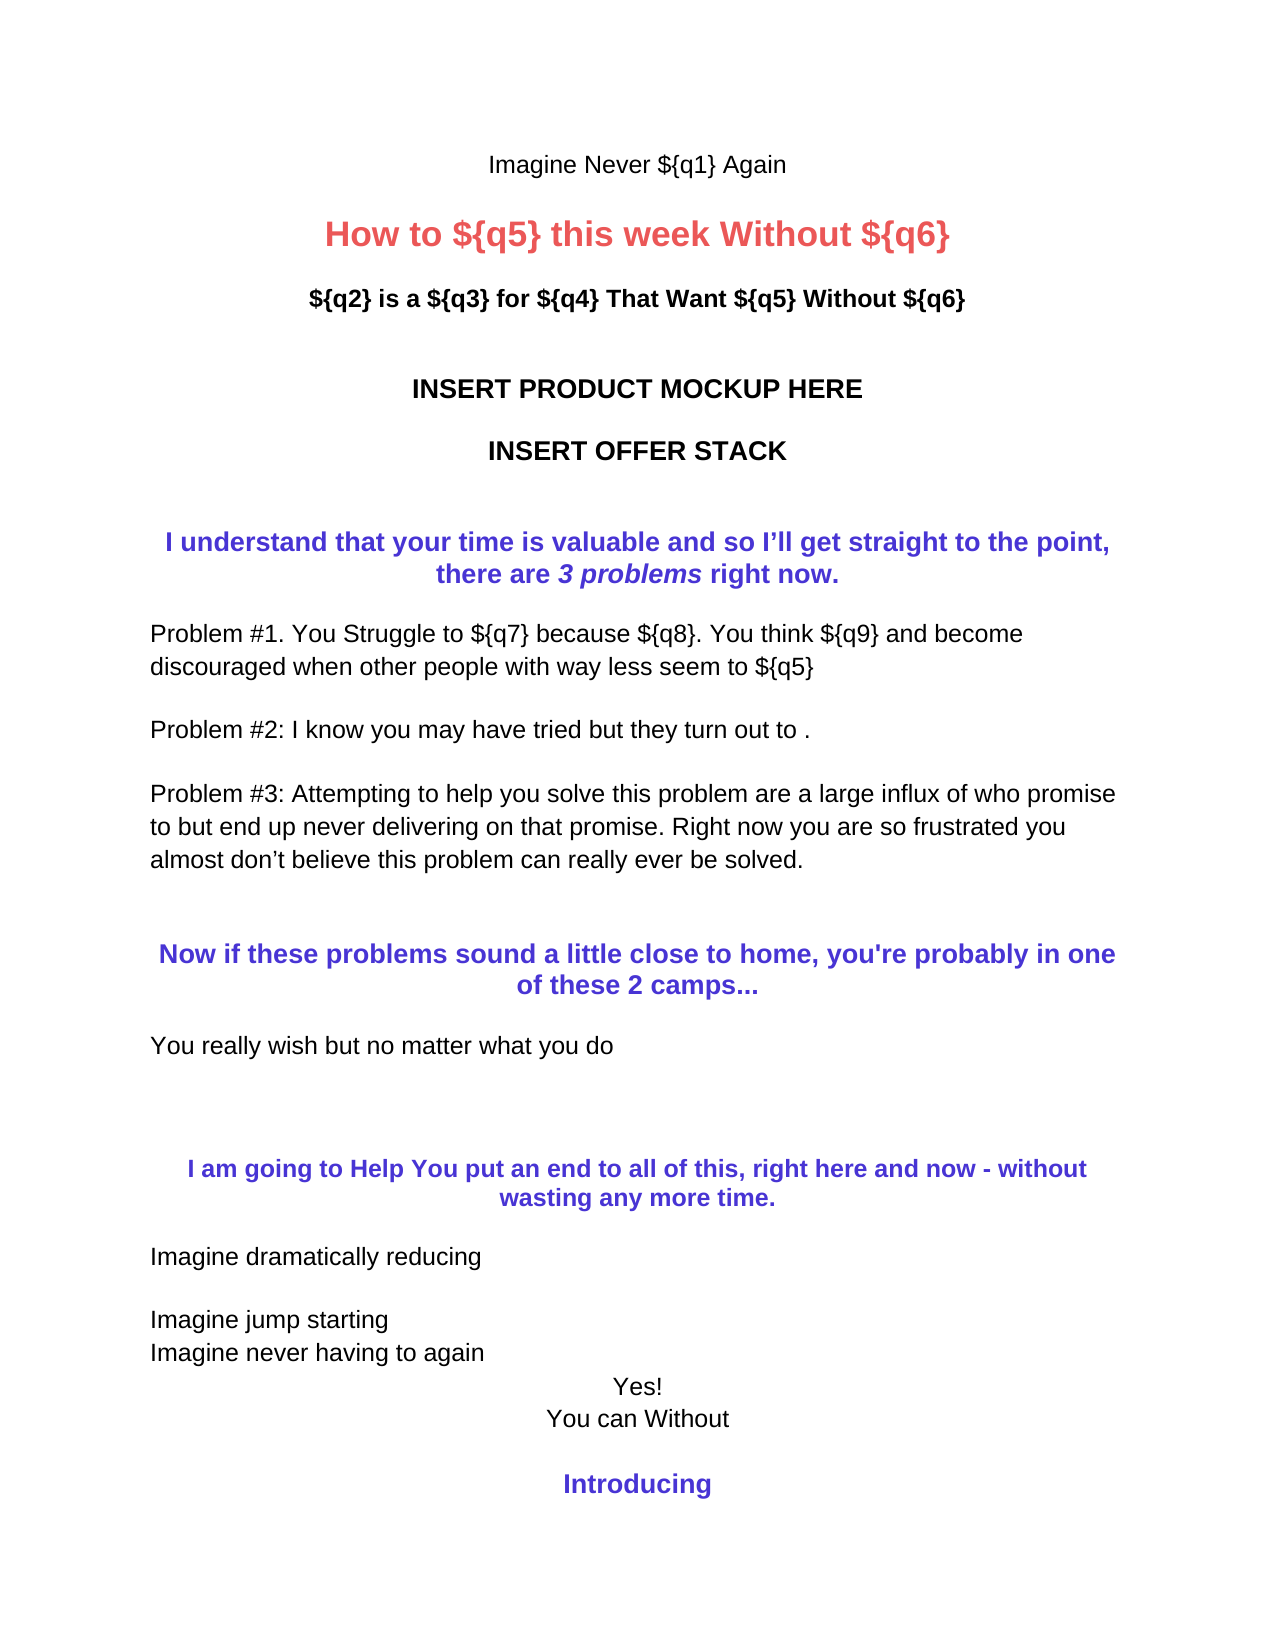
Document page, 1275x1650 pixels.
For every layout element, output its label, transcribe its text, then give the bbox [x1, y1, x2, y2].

text Imagine jump starting [150, 1305, 1125, 1334]
subtitle Introducing [150, 1468, 1125, 1499]
text Problem #2: I know you may have tried but they turn out to . [150, 715, 1125, 744]
subtitle I understand that your time is valuable and so I’ll get straight to the point, there are 3 problems right now. [150, 526, 1125, 589]
subtitle I am going to Help You put an end to all of this, right here and now - without wasting any more time. [150, 1154, 1125, 1212]
text You really wish but no matter what you do [150, 1031, 1125, 1059]
text Problem #3: Attempting to help you solve this problem are a large influx of who promise to but end up never delivering on that promise. Right now you are so frustrated you almost don’t believe this problem can really ever be solved. [150, 779, 1125, 873]
subtitle ${q2} is a ${q3} for ${q4} That Want ${q5} Without ${q6} [150, 284, 1125, 313]
text Yes! [150, 1371, 1125, 1400]
subtitle Now if these problems sound a little close to home, you're probably in one of these 2 camps... [150, 938, 1125, 1001]
text Imagine never having to again [150, 1338, 1125, 1367]
subtitle INSERT OFFER STACK [150, 435, 1125, 466]
text Imagine Never ${q1} Again [150, 150, 1125, 179]
subtitle How to ${q5} this week Without ${q6} [150, 213, 1125, 254]
text You can Without [150, 1404, 1125, 1433]
text Imagine dramatically reducing [150, 1242, 1125, 1271]
subtitle INSERT PRODUCT MOCKUP HERE [150, 373, 1125, 404]
text Problem #1. You Struggle to ${q7} because ${q8}. You think ${q9} and become discouraged when other people with way less seem to ${q5} [150, 619, 1125, 681]
